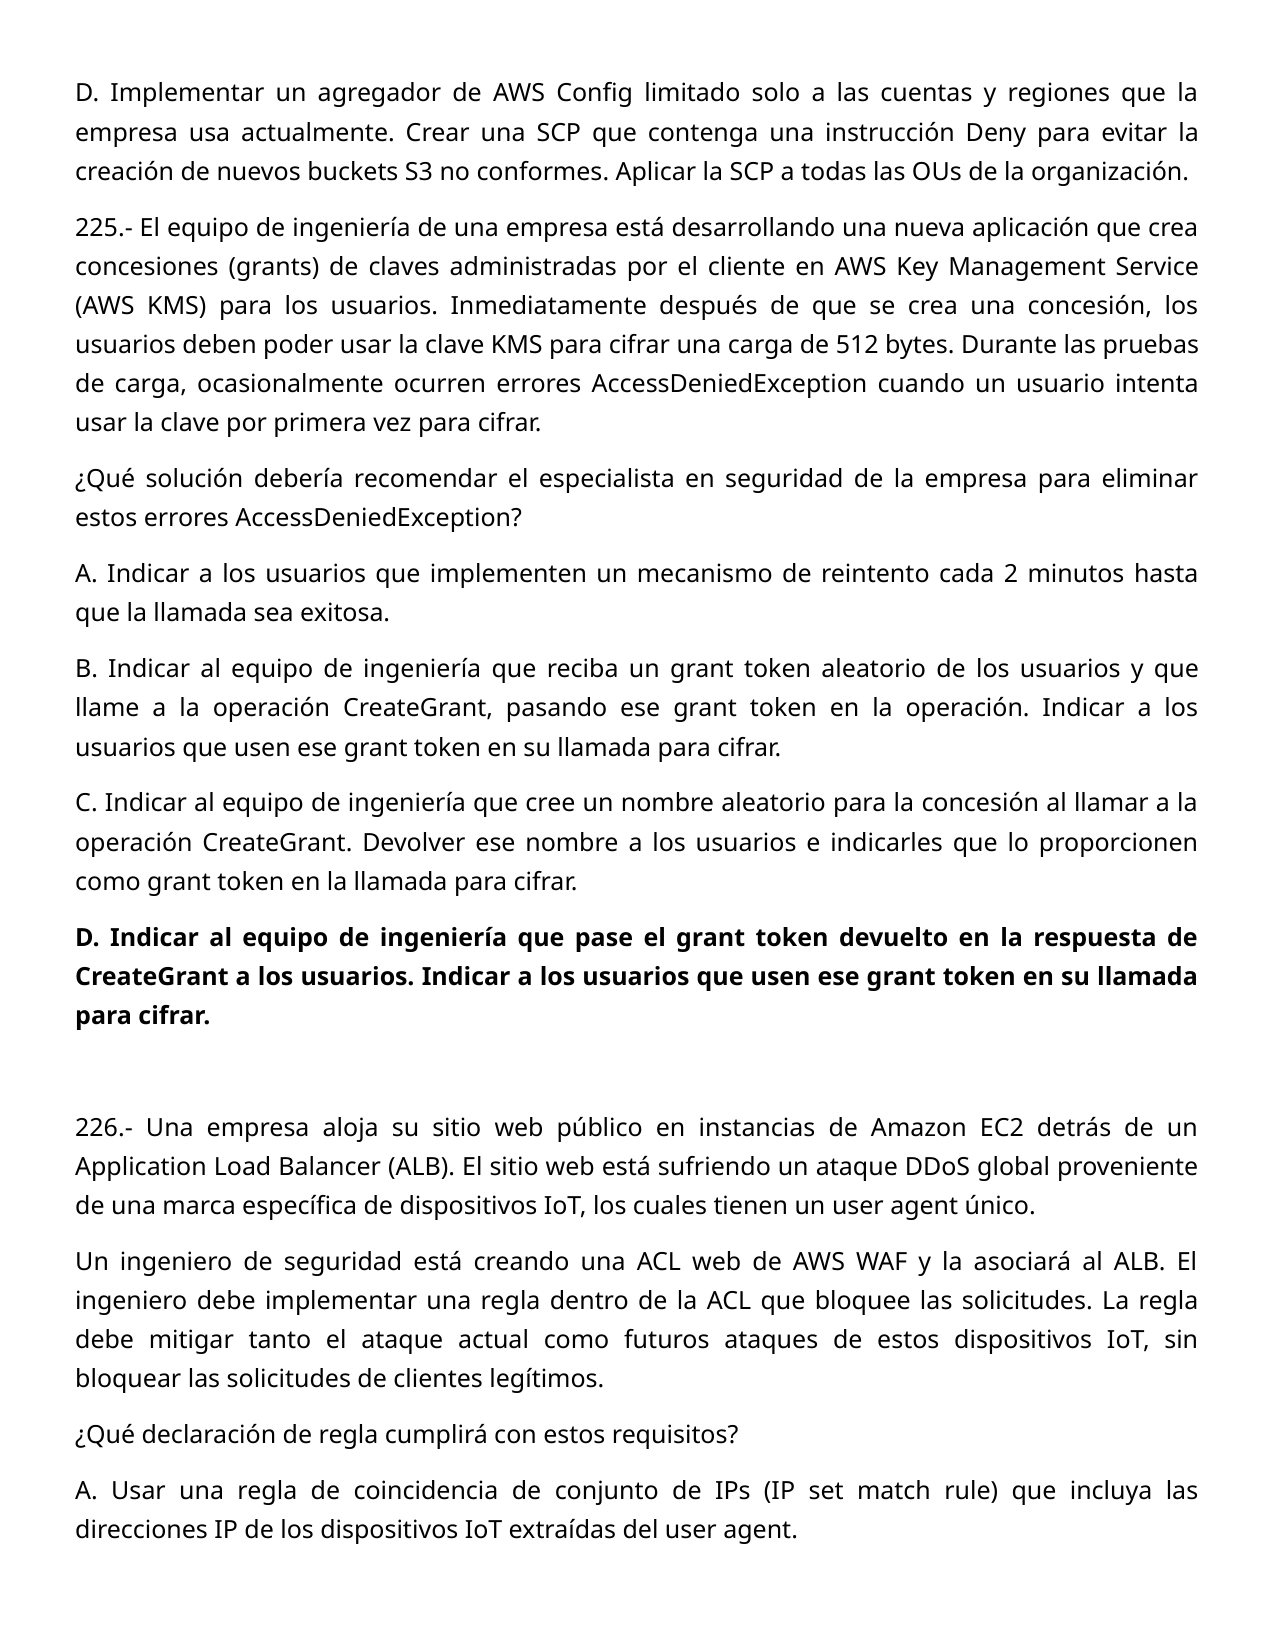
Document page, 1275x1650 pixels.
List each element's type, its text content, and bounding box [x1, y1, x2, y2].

text C. Indicar al equipo de ingeniería que cree un nombre aleatorio para la concesión al llamar a la operación CreateGrant. Devolver ese nombre a los usuarios e indicarles que lo proporcionen como grant token en la llamada para cifrar. [75, 785, 1200, 897]
text ¿Qué declaración de regla cumplirá con estos requisitos? [75, 1417, 1200, 1451]
text B. Indicar al equipo de ingeniería que reciba un grant token aleatorio de los usuarios y que llame a la operación CreateGrant, pasando ese grant token en la operación. Indicar a los usuarios que usen ese grant token en su llamada para cifrar. [75, 651, 1200, 763]
text A. Usar una regla de coincidencia de conjunto de IPs (IP set match rule) que incluya las direcciones IP de los dispositivos IoT extraídas del user agent. [75, 1472, 1200, 1546]
text D. Indicar al equipo de ingeniería que pase el grant token devuelto en la respuesta de CreateGrant a los usuarios. Indicar a los usuarios que usen ese grant token en su llamada para cifrar. [75, 919, 1200, 1032]
text D. Implementar un agregador de AWS Config limitado solo a las cuentas y regiones que la empresa usa actualmente. Crear una SCP que contenga una instrucción Deny para evitar la creación de nuevos buckets S3 no conformes. Aplicar la SCP a todas las OUs de la organización. [75, 75, 1200, 187]
text 226.- Una empresa aloja su sitio web público en instancias de Amazon EC2 detrás de un Application Load Balancer (ALB). El sitio web está sufriendo un ataque DDoS global proveniente de una marca específica de dispositivos IoT, los cuales tienen un user agent único. [75, 1109, 1200, 1222]
text A. Indicar a los usuarios que implementen un mecanismo de reintento cada 2 minutos hasta que la llamada sea exitosa. [75, 556, 1200, 629]
text ¿Qué solución debería recomendar el especialista en seguridad de la empresa para eliminar estos errores AccessDeniedException? [75, 461, 1200, 534]
text 225.- El equipo de ingeniería de una empresa está desarrollando una nueva aplicación que crea concesiones (grants) de claves administradas por el cliente en AWS Key Management Service (AWS KMS) para los usuarios. Inmediatamente después de que se crea una concesión, los usuarios deben poder usar la clave KMS para cifrar una carga de 512 bytes. Durante las pruebas de carga, ocasionalmente ocurren errores AccessDeniedException cuando un usuario intenta usar la clave por primera vez para cifrar. [75, 209, 1200, 439]
text Un ingeniero de seguridad está creando una ACL web de AWS WAF y la asociará al ALB. El ingeniero debe implementar una regla dentro de la ACL que bloquee las solicitudes. La regla debe mitigar tanto el ataque actual como futuros ataques de estos dispositivos IoT, sin bloquear las solicitudes de clientes legítimos. [75, 1243, 1200, 1395]
